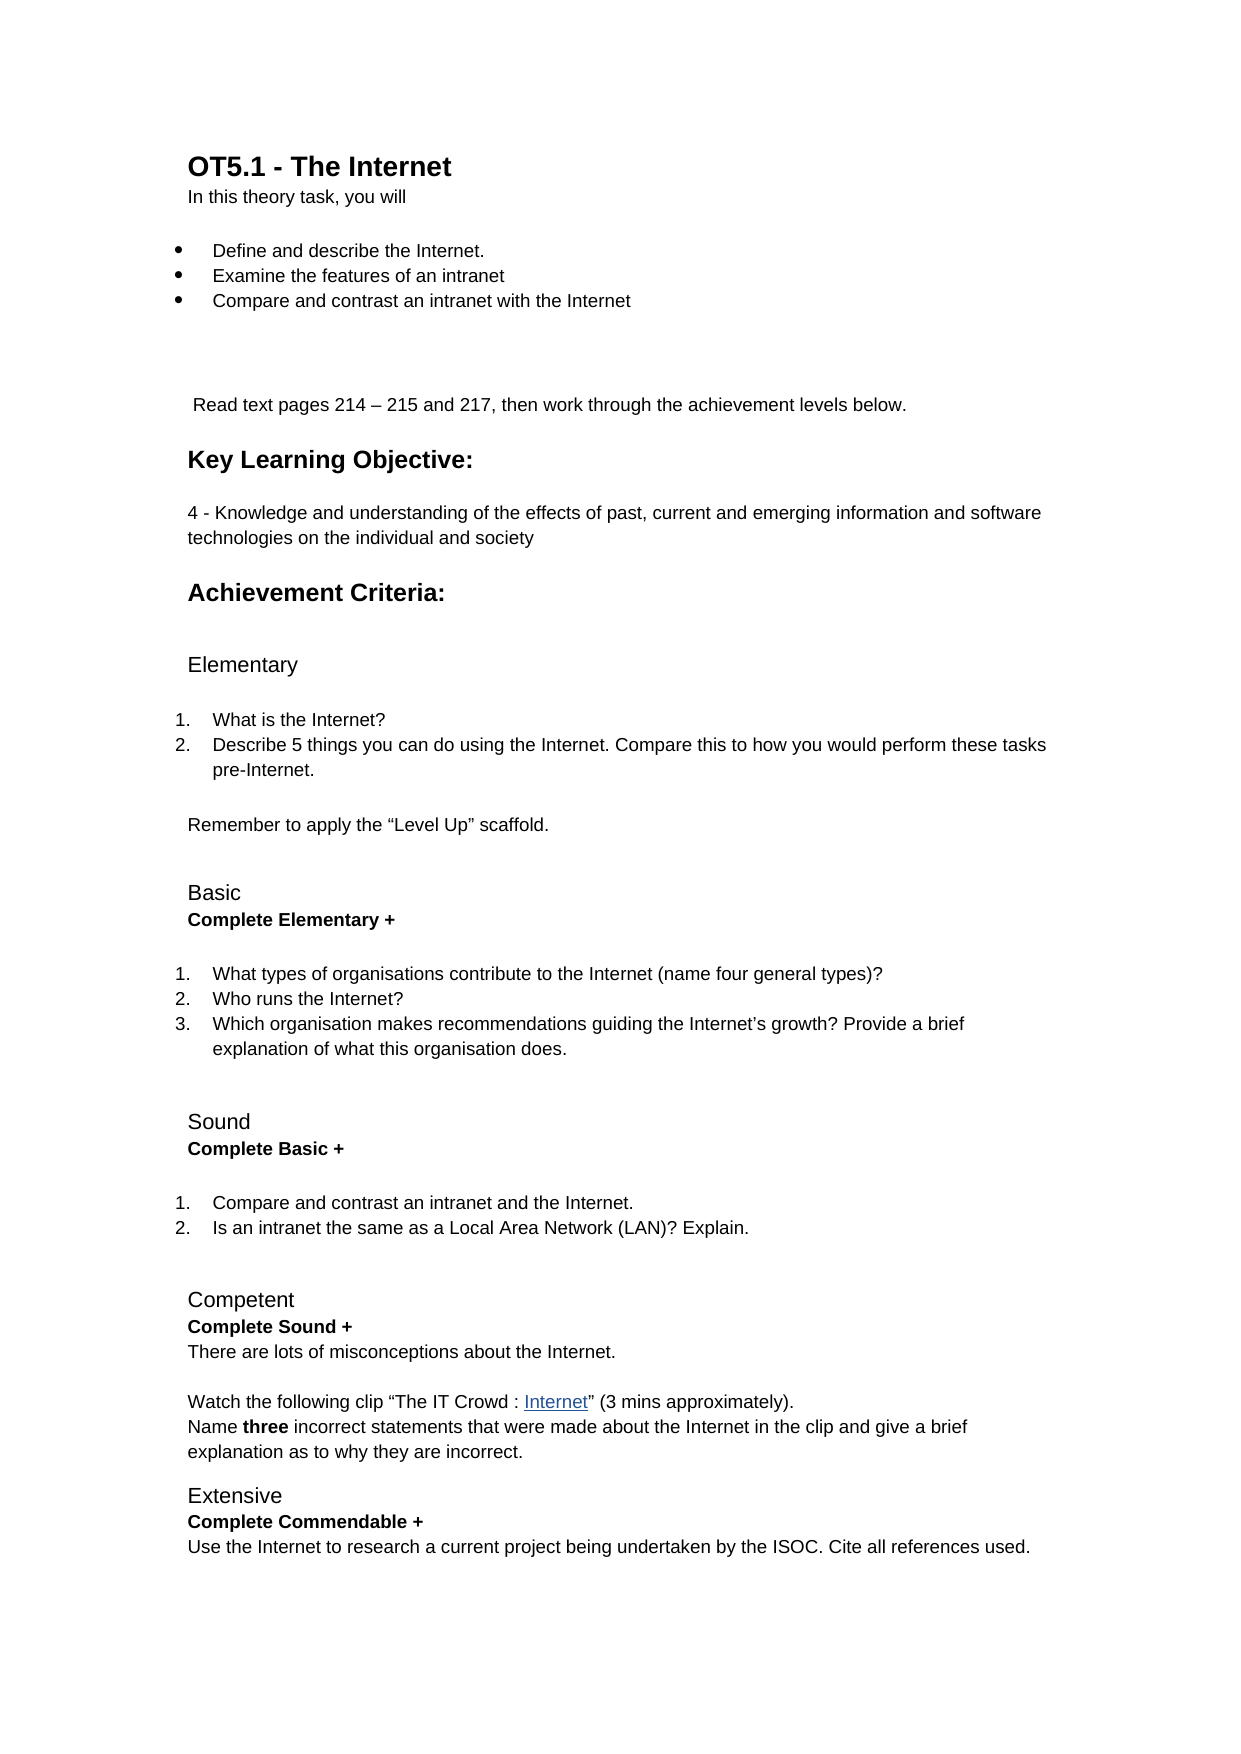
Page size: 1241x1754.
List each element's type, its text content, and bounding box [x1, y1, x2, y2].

text There are lots of misconceptions about the Internet. [187, 1338, 1053, 1363]
text Key Learning Objective: [187, 441, 1053, 473]
list What types of organisations contribute to the Internet (name four general types)? [175, 959, 1053, 984]
text OT5.1 - The Internet [187, 150, 1053, 182]
list Describe 5 things you can do using the Internet. Compare this to how you would perform these tasks pre-Internet. [175, 731, 1053, 781]
text Competent [187, 1267, 1053, 1313]
text Complete Elementary + [187, 905, 1053, 930]
text Watch the following clip “The IT Crowd : Internet” (3 mins approximately). [187, 1388, 1053, 1413]
list Compare and contrast an intranet and the Internet. [175, 1188, 1053, 1213]
text In this theory task, you will [187, 182, 1053, 207]
list Examine the features of an intranet [175, 262, 1053, 287]
text Sound [187, 1089, 1053, 1134]
text Basic [187, 860, 1053, 905]
list Is an intranet the same as a Local Area Network (LAN)? Explain. [175, 1213, 1053, 1238]
text Remember to apply the “Level Up” scaffold. [187, 810, 1053, 835]
list What is the Internet? [175, 706, 1053, 731]
text Read text pages 214 – 215 and 217, then work through the achievement levels below. [187, 391, 1053, 416]
text Elementary [187, 631, 1053, 677]
text Complete Commendable + [187, 1508, 1053, 1533]
list Which organisation makes recommendations guiding the Internet’s growth? Provide a brief explanation of what this organisation does. [175, 1009, 1053, 1059]
list Compare and contrast an intranet with the Internet [175, 287, 1053, 312]
text Name three incorrect statements that were made about the Internet in the clip and give a brief explanation as to why they are incorrect. [187, 1413, 1053, 1463]
text Use the Internet to research a current project being undertaken by the ISOC. Cite all references used. [187, 1533, 1053, 1558]
text 4 - Knowledge and understanding of the effects of past, current and emerging information and software technologies on the individual and society [187, 498, 1053, 548]
text Extensive [187, 1463, 1053, 1508]
text Achievement Criteria: [187, 573, 1053, 606]
list Define and describe the Internet. [175, 237, 1053, 262]
text Complete Sound + [187, 1313, 1053, 1338]
list Who runs the Internet? [175, 984, 1053, 1009]
text Complete Basic + [187, 1134, 1053, 1159]
